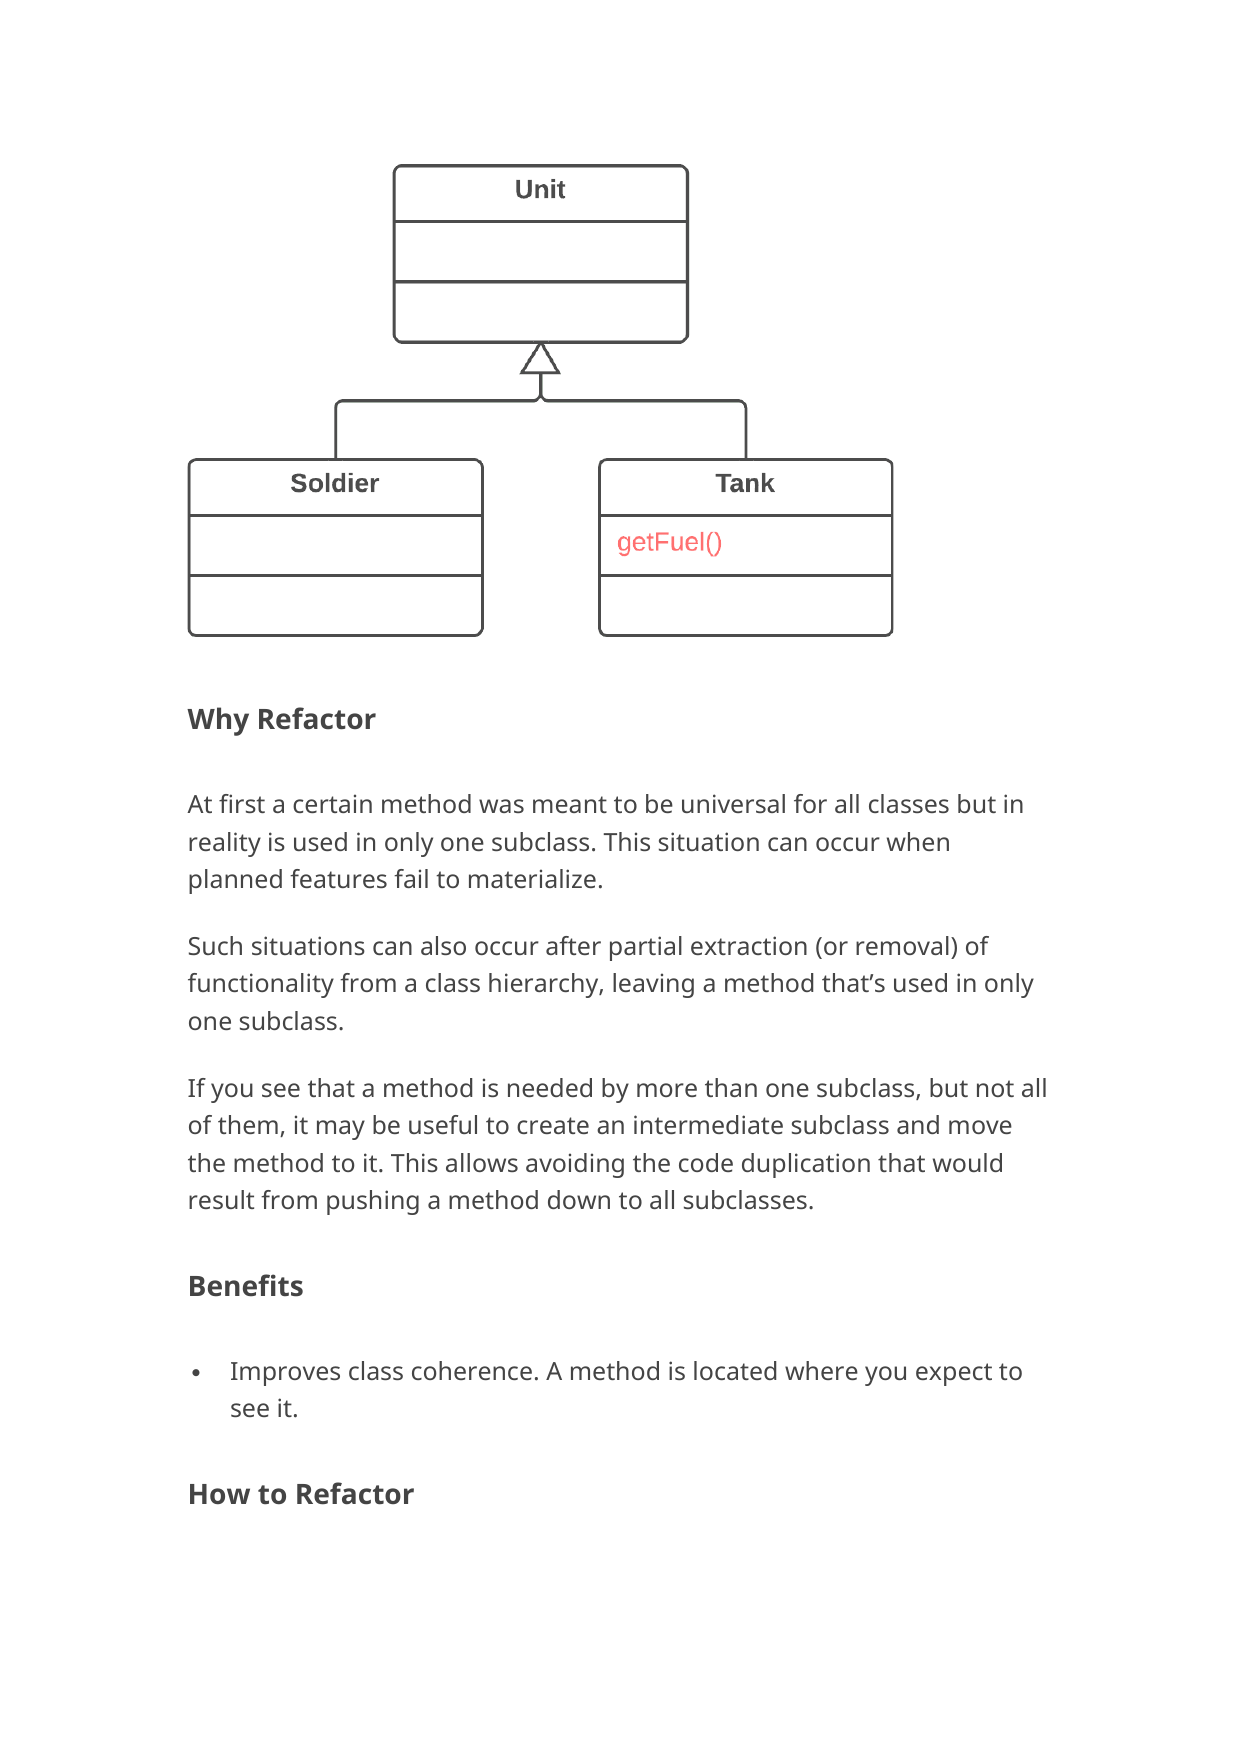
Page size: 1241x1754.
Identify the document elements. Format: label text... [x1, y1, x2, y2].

text If you see that a method is needed by more than one subclass, but not all of them, it may be useful to create an intermediate subclass and move the method to it. This allows avoiding the code duplication that would result from pushing a method down to all subclasses. [187, 1069, 1053, 1219]
text At first a certain method was meant to be universal for all classes but in reality is used in only one subclass. This situation can occur when planned features fail to materialize. [187, 785, 1053, 898]
text How to Refactor [187, 1456, 1053, 1531]
text Benefits [187, 1248, 1053, 1323]
text Why Refactor [187, 681, 1053, 756]
picture [187, 164, 894, 637]
text Such situations can also occur after partial extraction (or removal) of functionality from a class hierarchy, leaving a method that’s used in only one subclass. [187, 927, 1053, 1039]
list Improves class coherence. A method is located where you expect to see it. [192, 1352, 1053, 1427]
